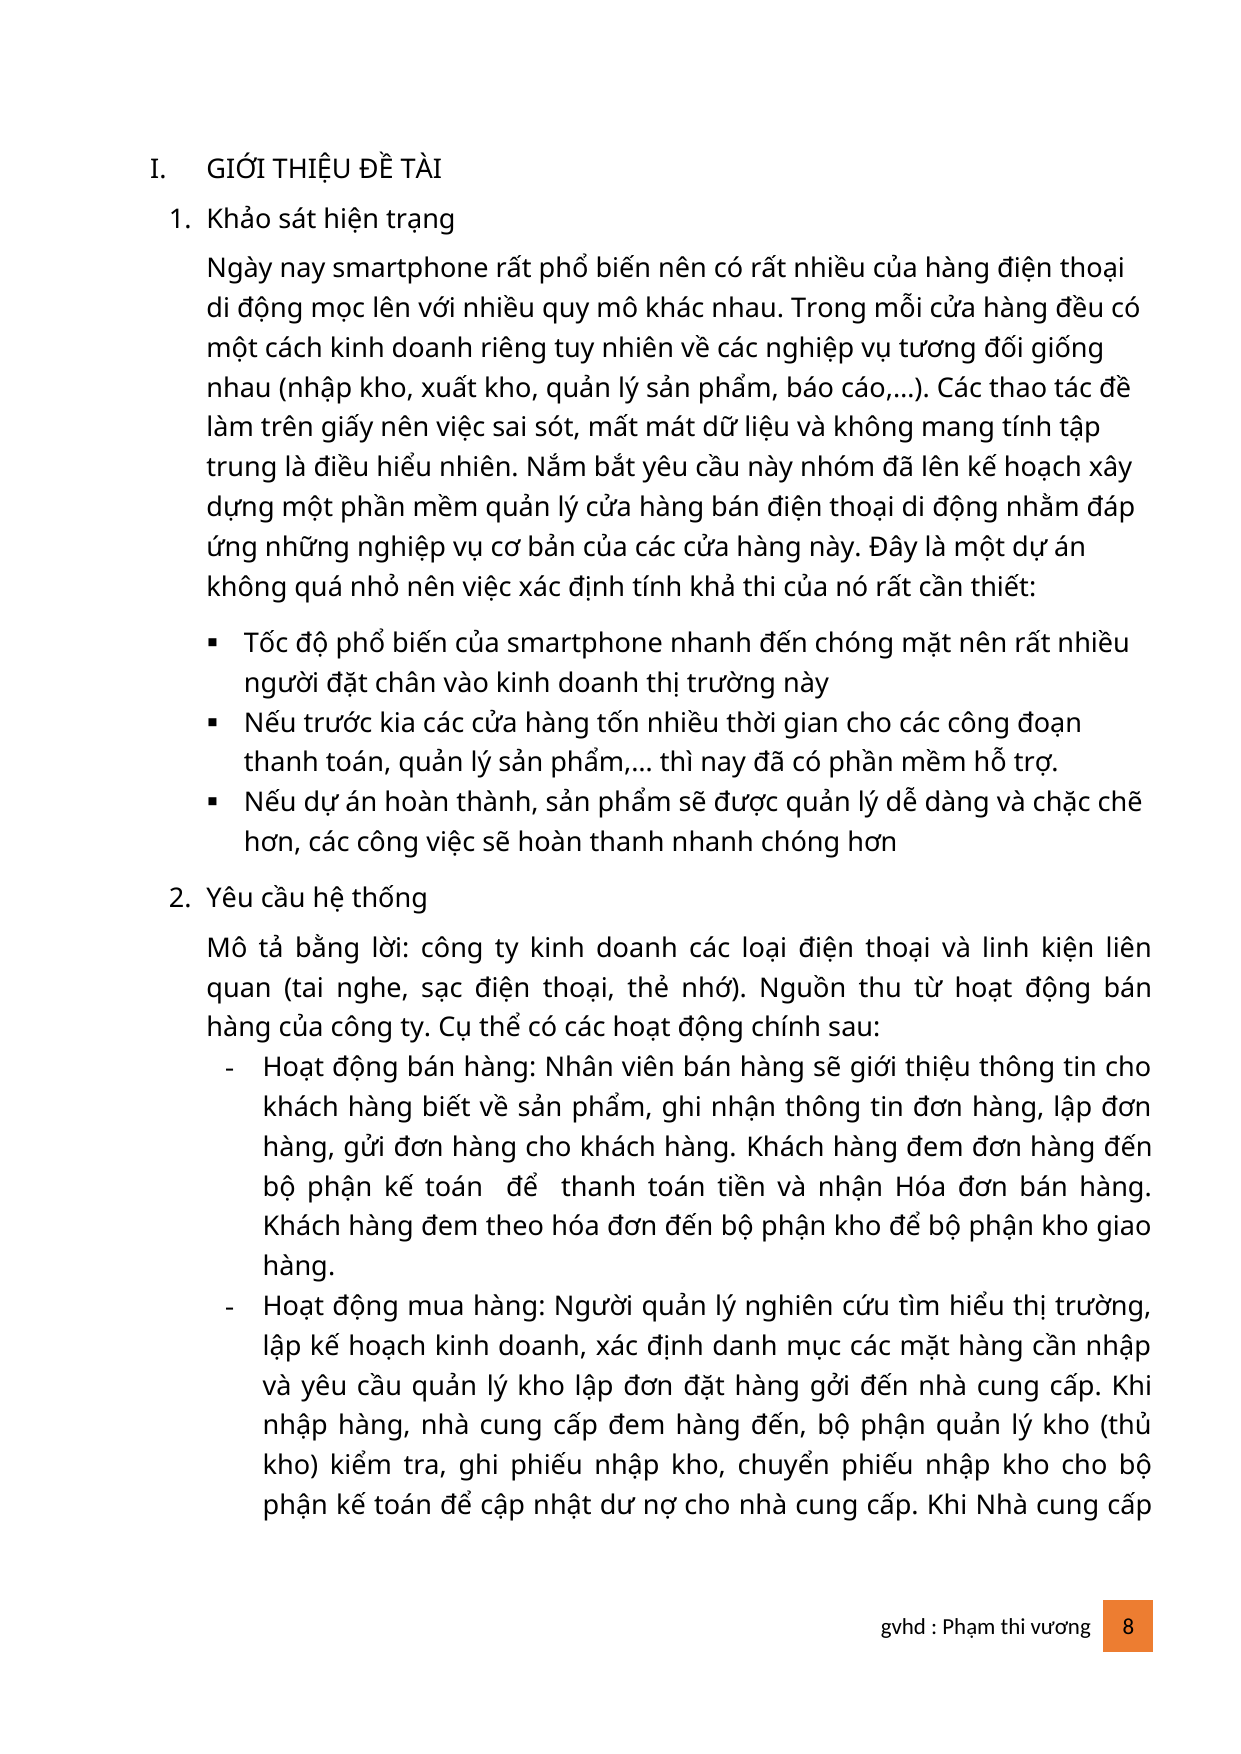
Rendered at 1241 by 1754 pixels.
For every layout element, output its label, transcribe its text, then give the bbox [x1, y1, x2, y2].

list Tốc độ phổ biến của smartphone nhanh đến chóng mặt nên rất nhiều người đặt chân vào kinh doanh thị trường này [206, 623, 1153, 700]
text Ngày nay smartphone rất phổ biến nên có rất nhiều của hàng điện thoại di động mọc lên với nhiều quy mô khác nhau. Trong mỗi cửa hàng đều có một cách kinh doanh riêng tuy nhiên về các nghiệp vụ tương đối giống nhau (nhập kho, xuất kho, quản lý sản phẩm, báo cáo,…). Các thao tác đề làm trên giấy nên việc sai sót, mất mát dữ liệu và không mang tính tập trung là điều hiểu nhiên. Nắm bắt yêu cầu này nhóm đã lên kế hoạch xây dựng một phần mềm quản lý cửa hàng bán điện thoại di động nhằm đáp ứng những nghiệp vụ cơ bản của các cửa hàng này. Đây là một dự án không quá nhỏ nên việc xác định tính khả thi của nó rất cần thiết: [206, 249, 1153, 604]
list Mô tả bằng lời: công ty kinh doanh các loại điện thoại và linh kiện liên quan (tai nghe, sạc điện thoại, thẻ nhớ). Nguồn thu từ hoạt động bán hàng của công ty. Cụ thể có các hoạt động chính sau: [206, 928, 1153, 1045]
list Yêu cầu hệ thống [169, 879, 1153, 916]
list Nếu trước kia các cửa hàng tốn nhiều thời gian cho các công đoạn thanh toán, quản lý sản phẩm,… thì nay đã có phần mềm hỗ trợ. [206, 703, 1153, 780]
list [225, 1286, 1153, 1522]
list GIỚI THIỆU ĐỀ TÀI [150, 150, 1153, 187]
list Hoạt động bán hàng: Nhân viên bán hàng sẽ giới thiệu thông tin cho khách hàng biết về sản phẩm, ghi nhận thông tin đơn hàng, lập đơn hàng, gửi đơn hàng cho khách hàng. Khách hàng đem đơn hàng đến bộ phận kế toán để thanh toán tiền và nhận Hóa đơn bán hàng. Khách hàng đem theo hóa đơn đến bộ phận kho để bộ phận kho giao hàng. [225, 1048, 1153, 1283]
list Khảo sát hiện trạng [169, 199, 1153, 236]
list Nếu dự án hoàn thành, sản phẩm sẽ được quản lý dễ dàng và chặc chẽ hơn, các công việc sẽ hoàn thanh nhanh chóng hơn [206, 783, 1153, 859]
